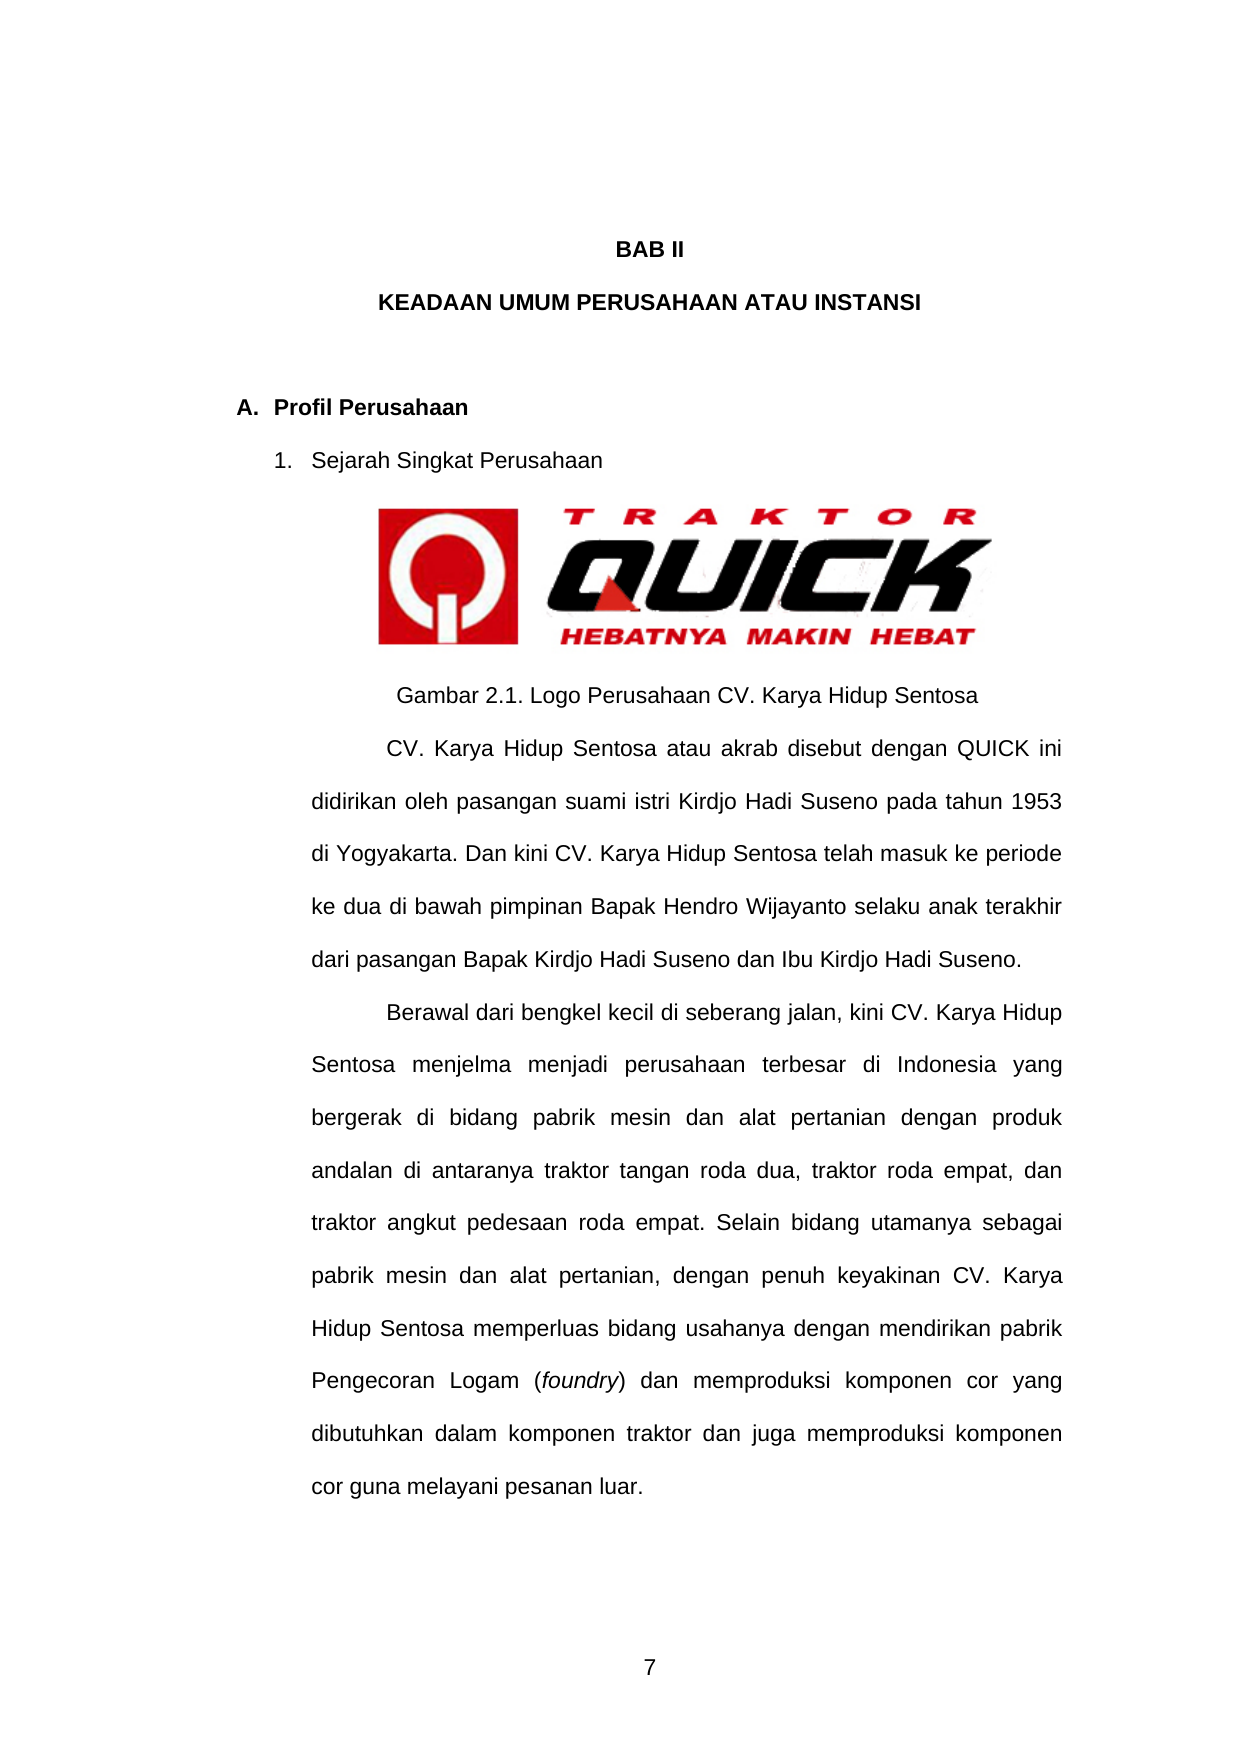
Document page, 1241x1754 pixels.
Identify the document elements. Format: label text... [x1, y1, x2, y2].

picture [376, 499, 999, 656]
title BAB II KEADAAN UMUM PERUSAHAAN ATAU INSTANSI [236, 236, 1063, 315]
title Sejarah Singkat Perusahaan [274, 447, 1063, 473]
text CV. Karya Hidup Sentosa atau akrab disebut dengan QUICK ini didirikan oleh pasangan suami istri Kirdjo Hadi Suseno pada tahun 1953 di Yogyakarta. Dan kini CV. Karya Hidup Sentosa telah masuk ke periode ke dua di bawah pimpinan Bapak Hendro Wijayanto selaku anak terakhir dari pasangan Bapak Kirdjo Hadi Suseno dan Ibu Kirdjo Hadi Suseno. [311, 735, 1063, 972]
title Profil Perusahaan [236, 394, 1063, 421]
text Gambar 2.1. Logo Perusahaan CV. Karya Hidup Sentosa [311, 682, 1063, 709]
